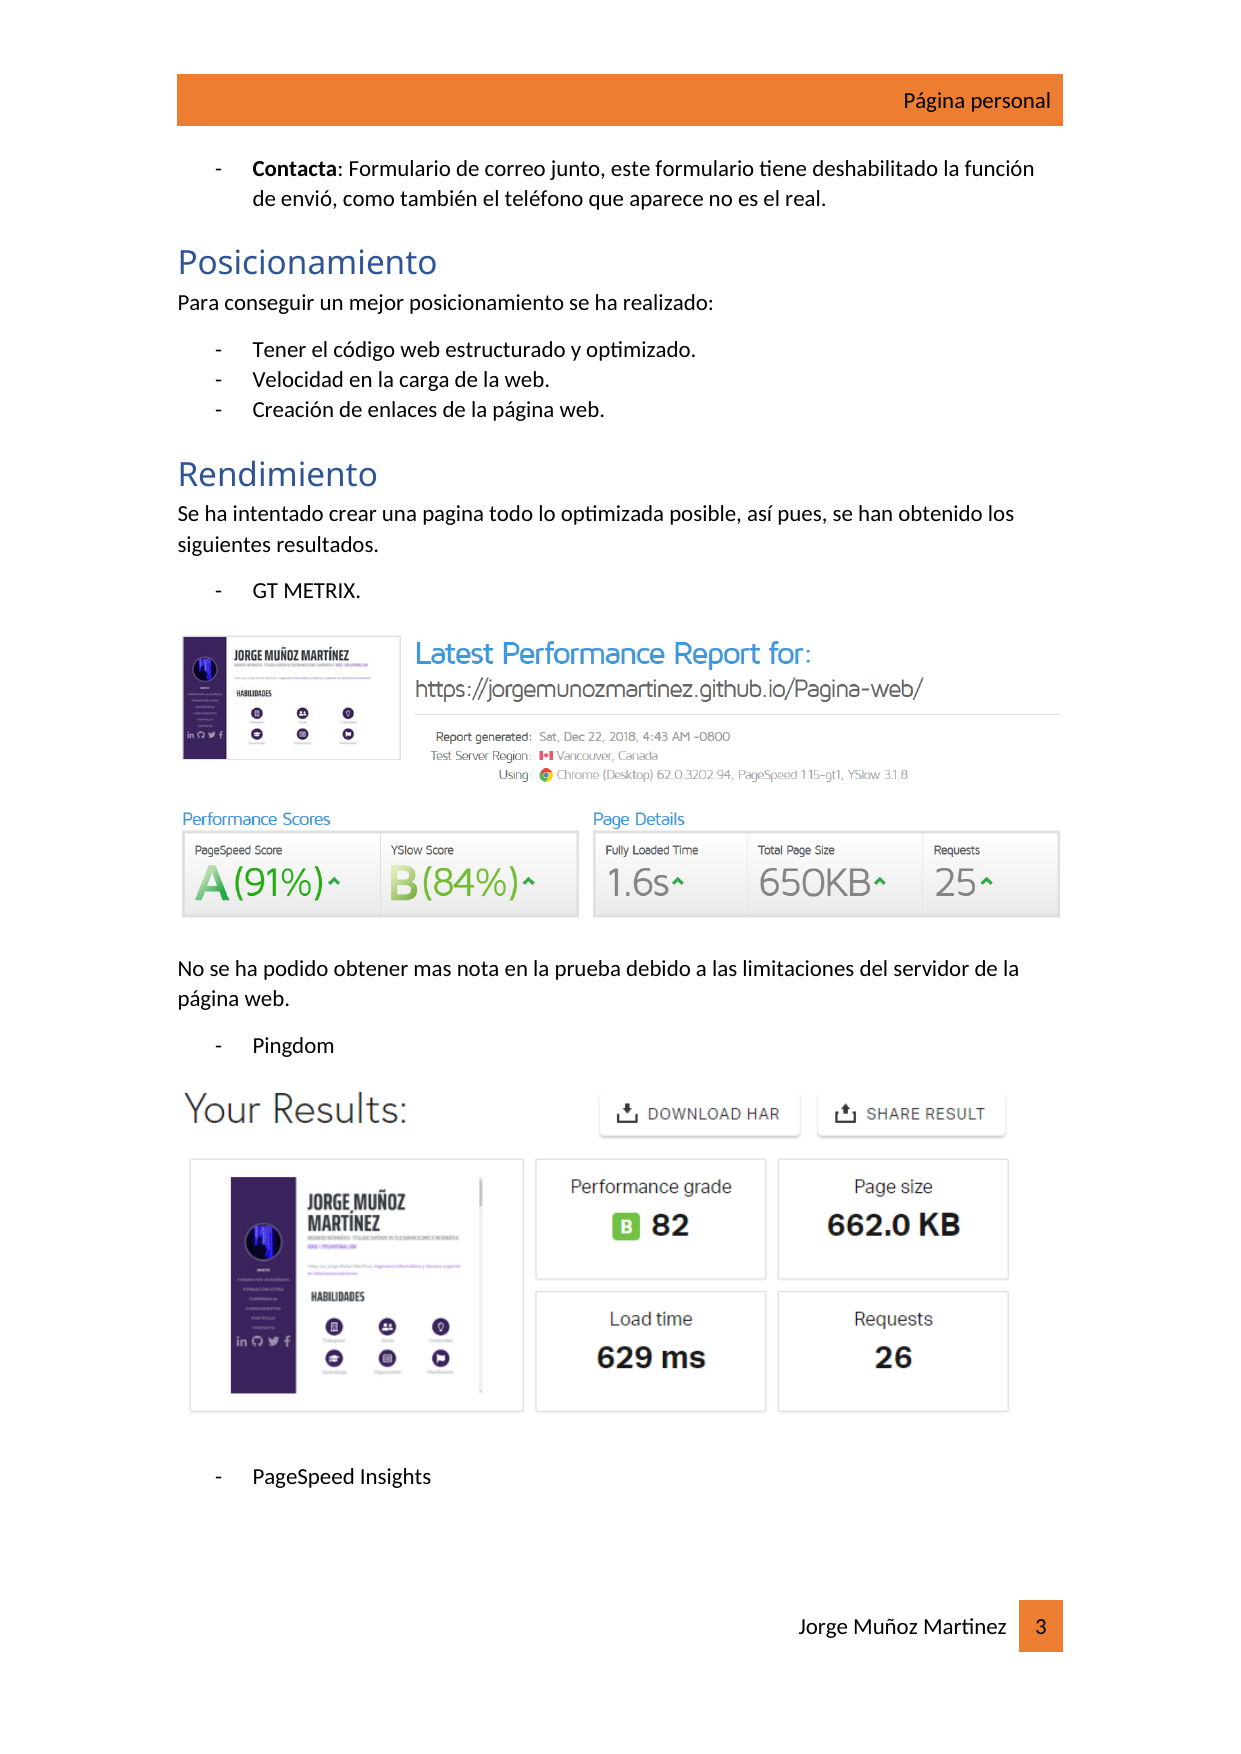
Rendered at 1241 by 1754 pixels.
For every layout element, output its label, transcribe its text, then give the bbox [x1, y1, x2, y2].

list GT METRIX. [215, 577, 1063, 605]
list Pingdom [215, 1031, 1063, 1059]
subtitle Posicionamiento [177, 239, 1063, 284]
text Se ha intentado crear una pagina todo lo optimizada posible, así pues, se han obtenido los siguientes resultados. [177, 499, 1063, 558]
picture [177, 623, 1063, 936]
list Creación de enlaces de la página web. [215, 395, 1063, 423]
list Contacta: Formulario de correo junto, este formulario tiene deshabilitado la función de envió, como también el teléfono que aparece no es el real. [215, 154, 1063, 212]
text Para conseguir un mejor posicionamiento se ha realizado: [177, 288, 1063, 316]
picture [177, 1078, 1063, 1443]
list PageSpeed Insights [215, 1462, 1063, 1490]
subtitle Rendimiento [177, 451, 1063, 496]
list Velocidad en la carga de la web. [215, 365, 1063, 393]
text No se ha podido obtener mas nota en la prueba debido a las limitaciones del servidor de la página web. [177, 954, 1063, 1012]
list Tener el código web estructurado y optimizado. [215, 335, 1063, 363]
